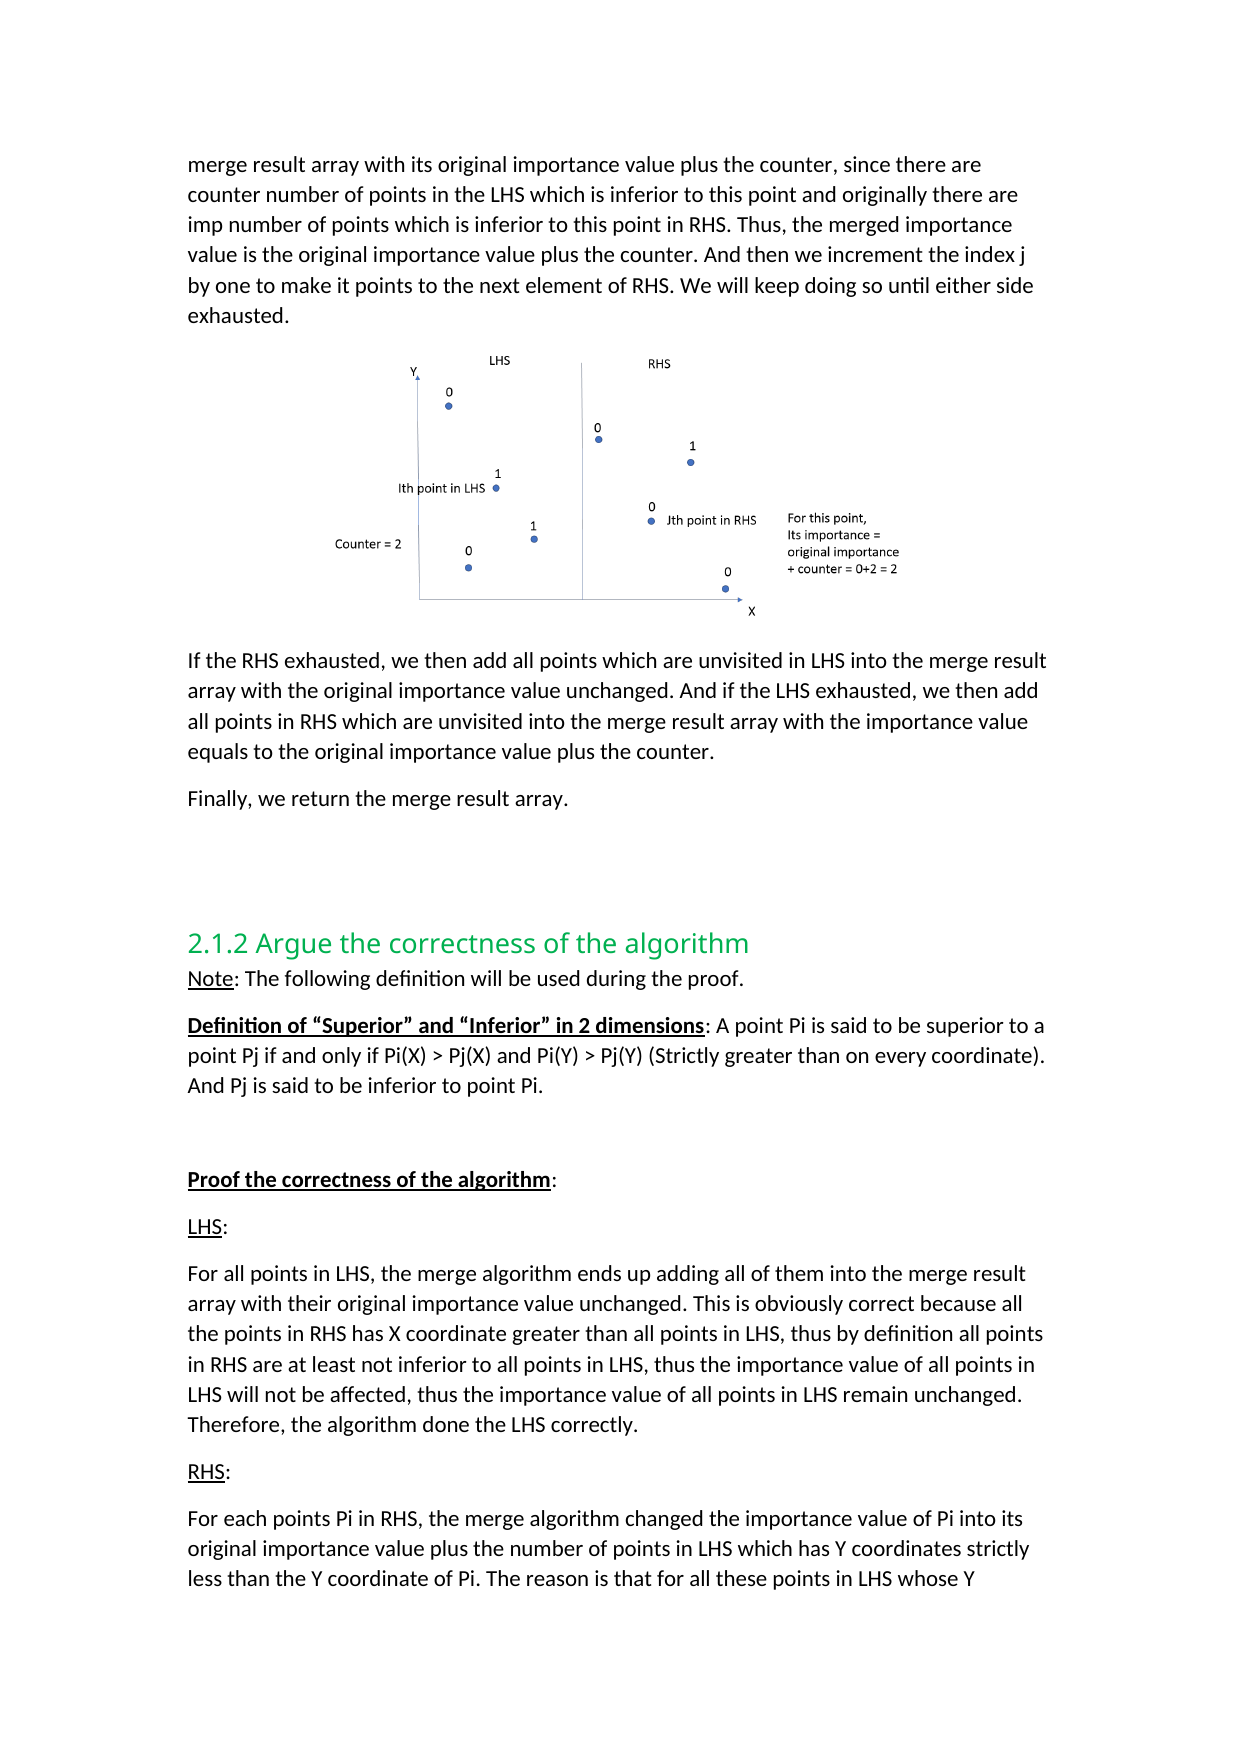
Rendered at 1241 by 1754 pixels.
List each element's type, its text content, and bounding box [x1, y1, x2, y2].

text LHS: [187, 1212, 1053, 1240]
text Proof the correctness of the algorithm: [187, 1165, 1053, 1193]
text Note: The following definition will be used during the proof. [187, 964, 1053, 992]
text Finally, we return the merge result array. [187, 784, 1053, 812]
text For all points in LHS, the merge algorithm ends up adding all of them into the merge result array with their original importance value unchanged. This is obviously correct because all the points in RHS has X coordinate greater than all points in LHS, thus by definition all points in RHS are at least not inferior to all points in LHS, thus the importance value of all points in LHS will not be affected, thus the importance value of all points in LHS remain unchanged. Therefore, the algorithm done the LHS correctly. [187, 1259, 1053, 1438]
subtitle 2.1.2 Argue the correctness of the algorithm [187, 924, 1053, 961]
text RHS: [187, 1457, 1053, 1485]
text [187, 1504, 1053, 1592]
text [187, 150, 1053, 329]
picture [326, 347, 914, 628]
text If the RHS exhausted, we then add all points which are unvisited in LHS into the merge result array with the original importance value unchanged. And if the LHS exhausted, we then add all points in RHS which are unvisited into the merge result array with the importance value equals to the original importance value plus the counter. [187, 646, 1053, 765]
text Definition of “Superior” and “Inferior” in 2 dimensions: A point Pi is said to be superior to a point Pj if and only if Pi(X) > Pj(X) and Pi(Y) > Pj(Y) (Strictly greater than on every coordinate). And Pj is said to be inferior to point Pi. [187, 1011, 1053, 1100]
